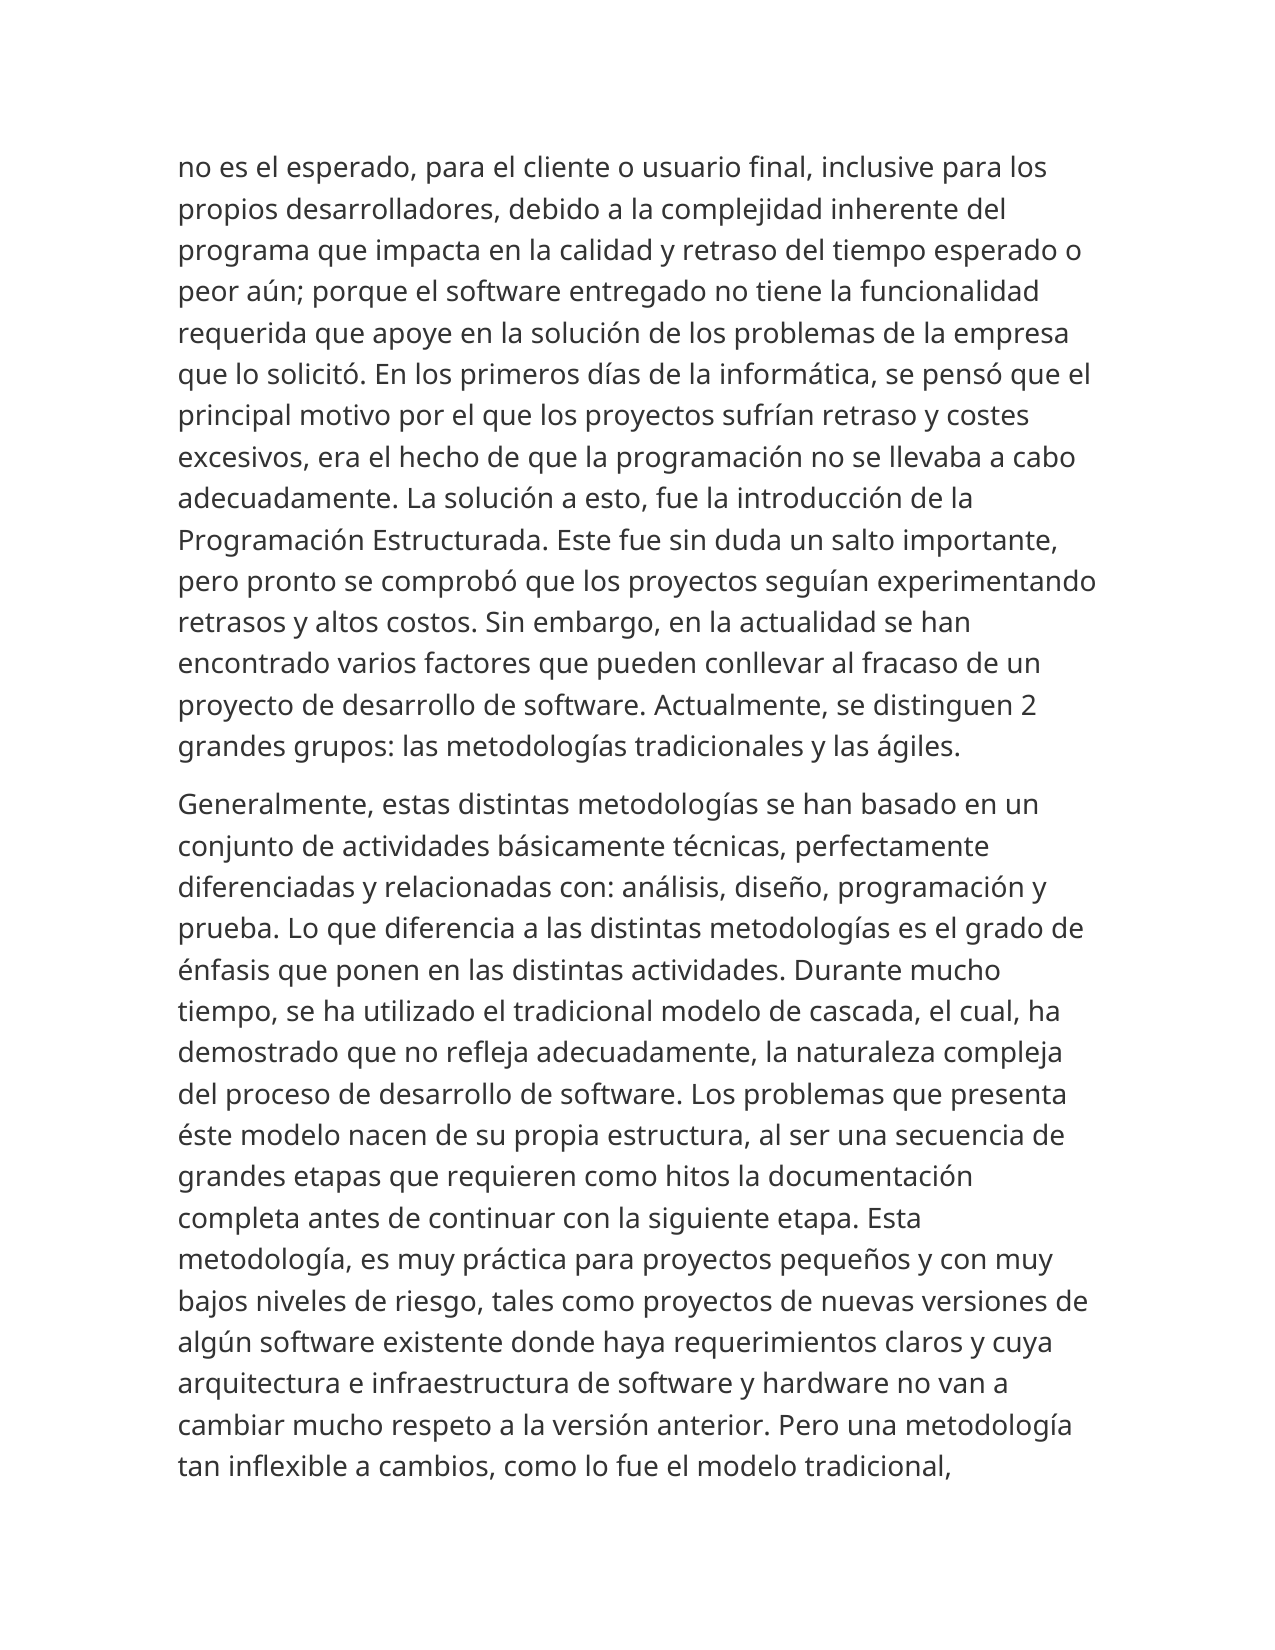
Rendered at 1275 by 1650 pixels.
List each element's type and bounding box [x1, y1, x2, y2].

text [177, 784, 1098, 1484]
text [177, 148, 1098, 765]
